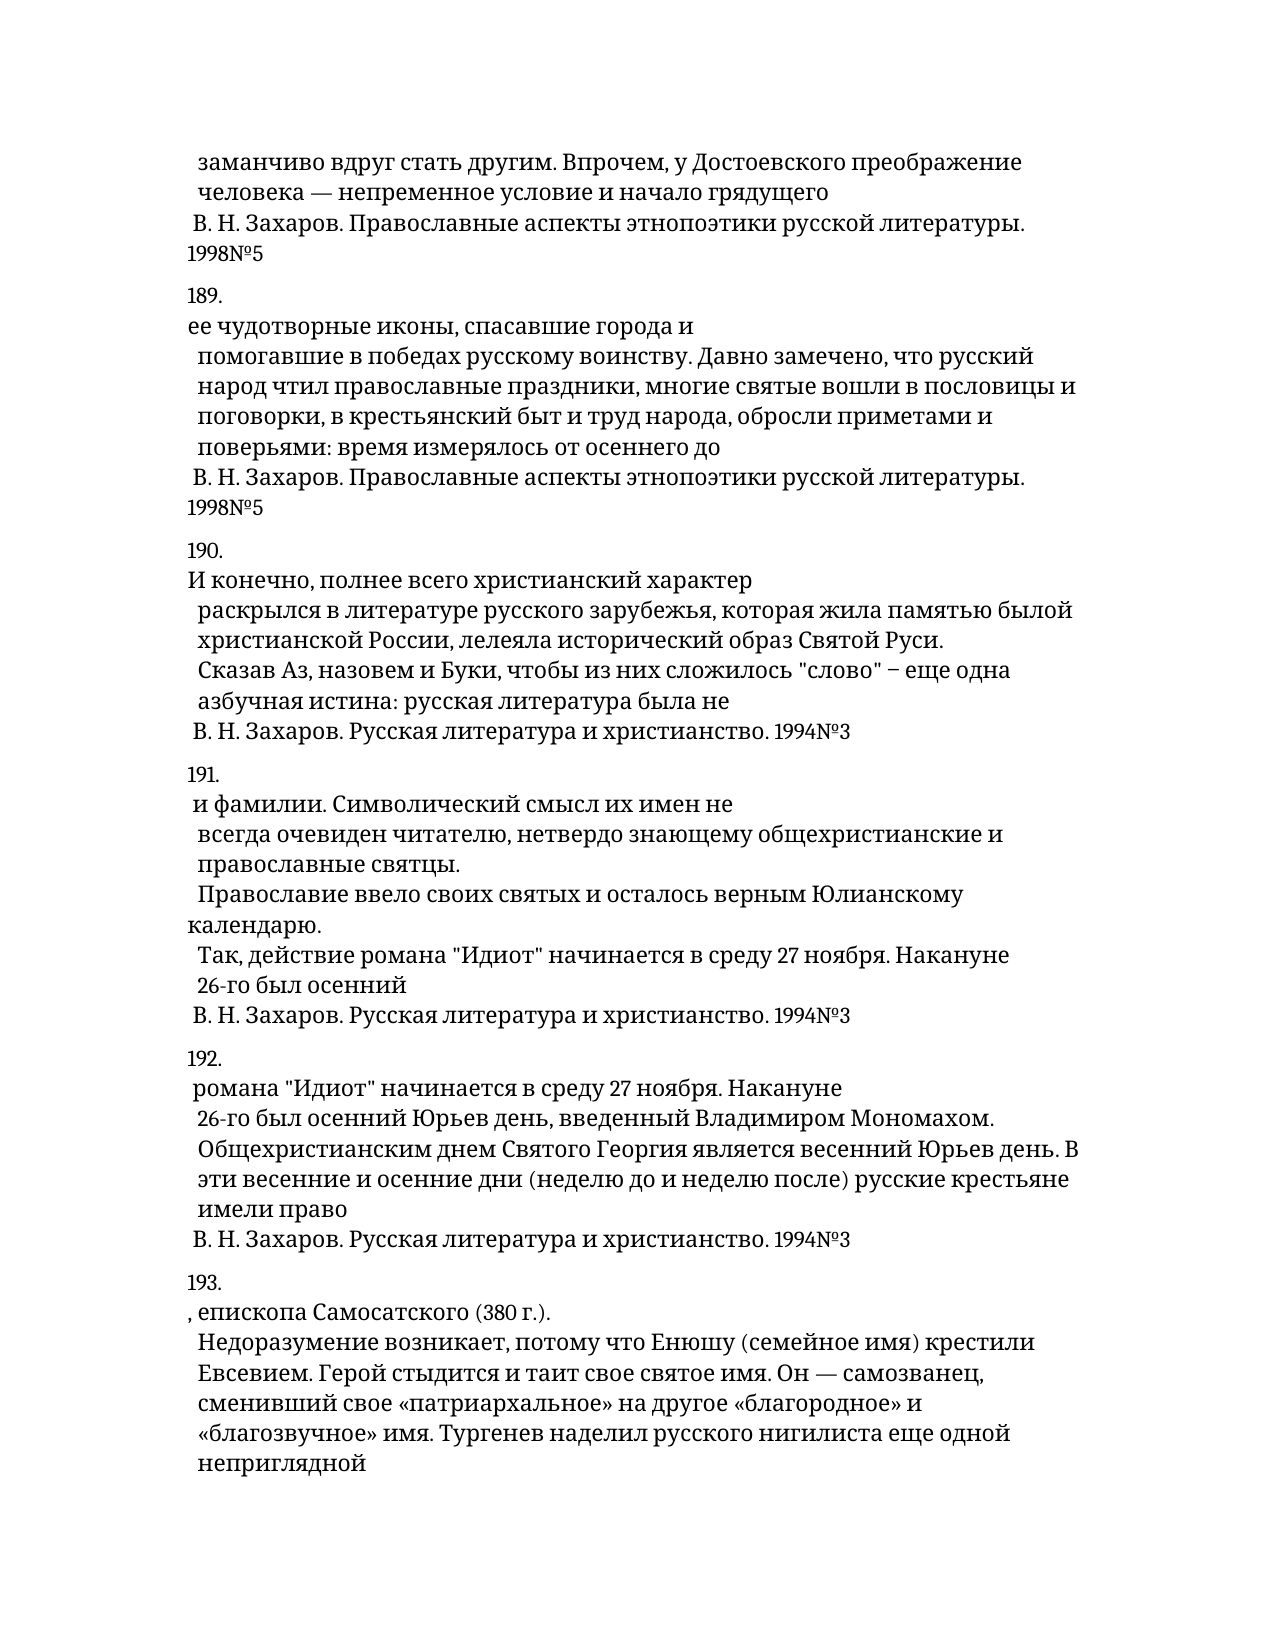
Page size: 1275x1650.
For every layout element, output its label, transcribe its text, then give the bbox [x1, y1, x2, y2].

text 189. ее чудотворные иконы, спасавшие города и помогавшие в победах русскому воинству. Давно замечено, что русский народ чтил православные праздники, многие святые вошли в пословицы и поговорки, в крестьянский быт и труд народа, обросли приметами и поверьями: время измерялось от осеннего до В. Н. Захаров. Православные аспекты этнопоэтики русской литературы. 1998№5 [187, 283, 1087, 521]
text 192. романа "Идиот" начинается в среду 27 ноября. Накануне 26-го был осенний Юрьев день, введенный Владимиром Мономахом. Общехристианским днем Святого Георгия является весенний Юрьев день. В эти весенние и осенние дни (неделю до и неделю после) русские крестьяне имели право В. Н. Захаров. Русская литература и христианство. 1994№3 [187, 1046, 1087, 1253]
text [187, 150, 1087, 267]
text 191. и фамилии. Символический смысл их имен не всегда очевиден читателю, нетвердо знающему общехристианские и православные святцы. Православие ввело своих святых и осталось верным Юлианскому календарю. Так, действие романа "Идиот" начинается в среду 27 ноября. Накануне 26-го был осенний В. Н. Захаров. Русская литература и христианство. 1994№3 [187, 761, 1087, 1029]
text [187, 1270, 1087, 1477]
text 190. И конечно, полнее всего христианский характер раскрылся в литературе русского зарубежья, которая жила памятью былой христианской России, лелеяла исторический образ Святой Руси. Сказав Аз, назовем и Буки, чтобы из них сложилось "слово" ‒ еще одна азбучная истина: русская литература была не В. Н. Захаров. Русская литература и христианство. 1994№3 [187, 537, 1087, 745]
